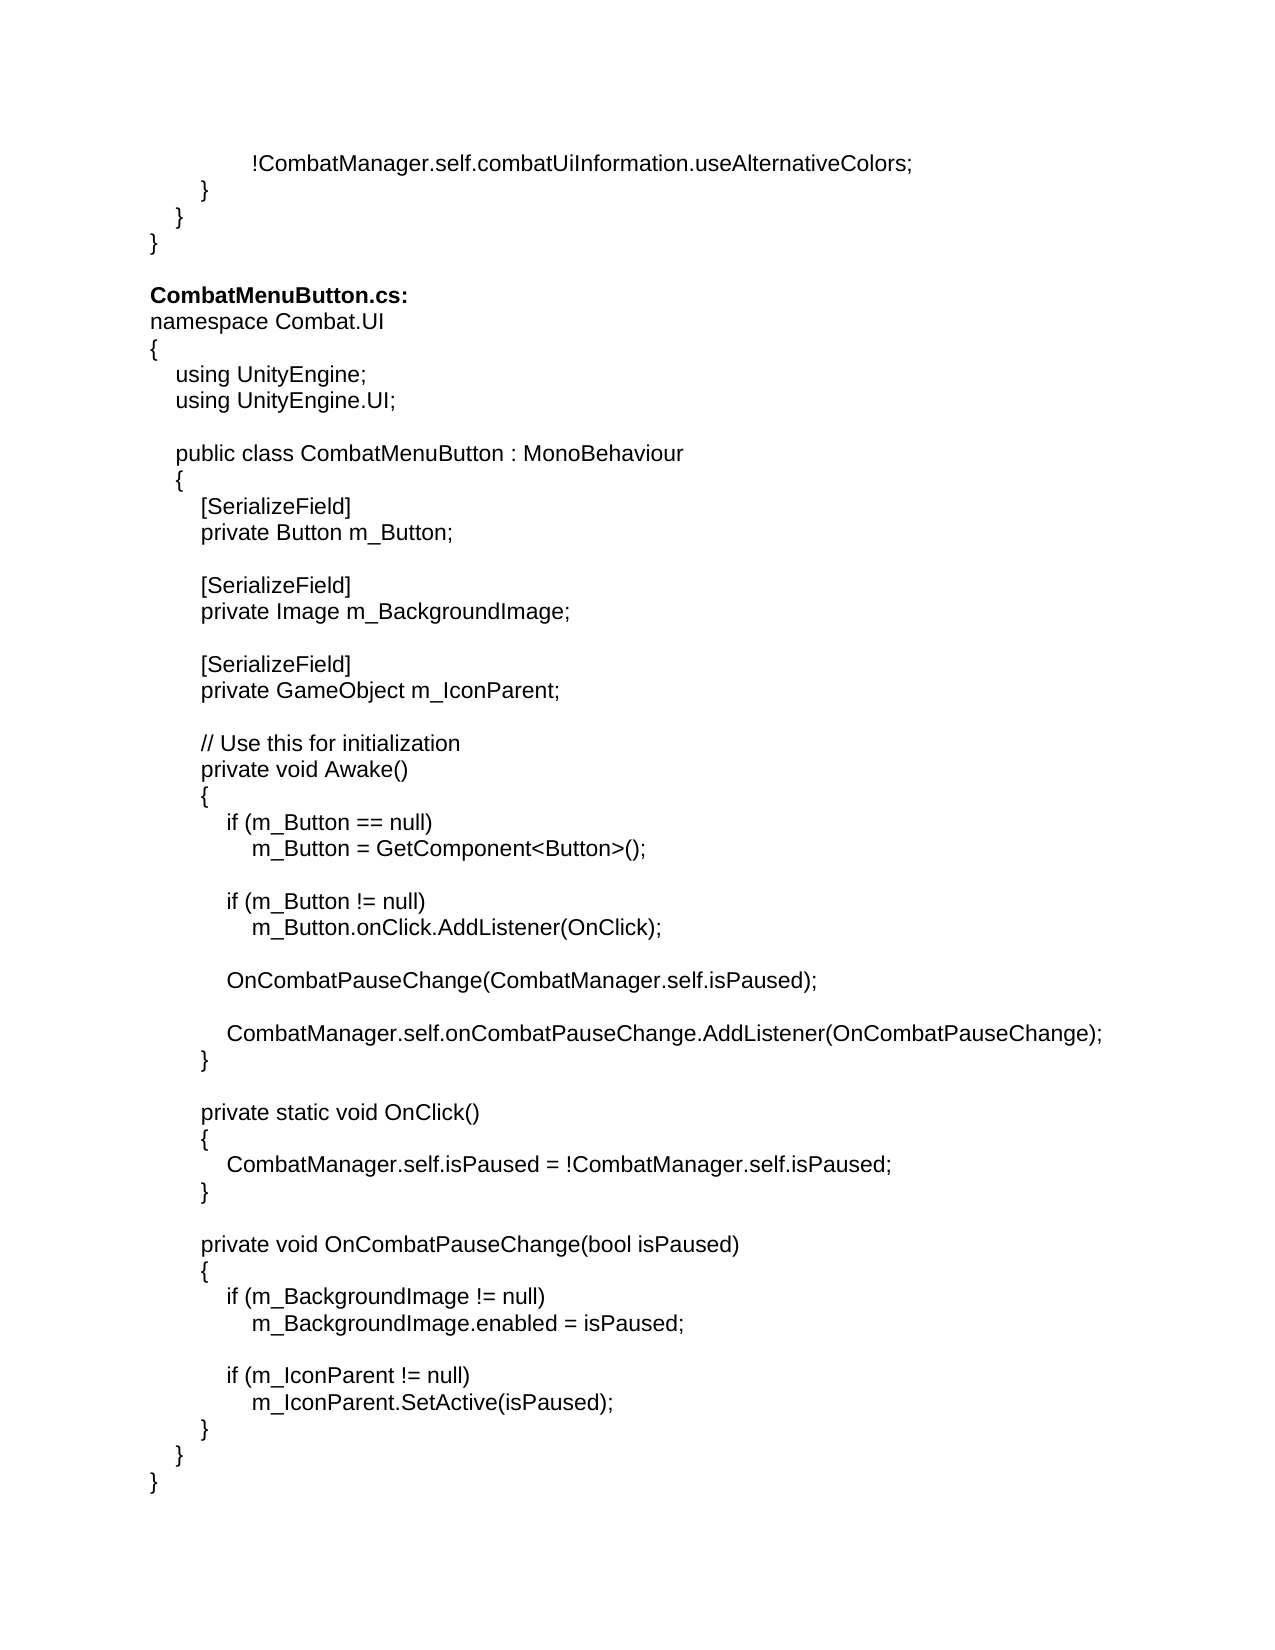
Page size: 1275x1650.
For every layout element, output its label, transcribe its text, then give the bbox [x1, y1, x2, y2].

text // Use this for initialization [150, 730, 1125, 756]
text private void OnCombatPauseChange(bool isPaused) [150, 1231, 1125, 1257]
text private GameObject m_IconParent; [150, 677, 1125, 703]
text m_Button = GetComponent<Button>(); [150, 835, 1125, 862]
text private static void OnClick() [150, 1099, 1125, 1125]
text CombatMenuButton.cs: [150, 282, 1125, 308]
text } [150, 203, 1125, 229]
text !CombatManager.self.combatUiInformation.useAlternativeColors; [150, 150, 1125, 176]
text CombatManager.self.onCombatPauseChange.AddListener(OnCombatPauseChange); [150, 1020, 1125, 1046]
text using UnityEngine; [150, 361, 1125, 387]
text } [150, 1178, 1125, 1204]
text private void Awake() [150, 756, 1125, 782]
text { [150, 334, 1125, 361]
text namespace Combat.UI [150, 308, 1125, 334]
text OnCombatPauseChange(CombatManager.self.isPaused); [150, 967, 1125, 993]
text if (m_Button != null) [150, 888, 1125, 914]
text } [150, 1046, 1125, 1072]
text } [150, 176, 1125, 203]
text { [150, 1257, 1125, 1283]
text { [150, 1125, 1125, 1151]
text m_Button.onClick.AddListener(OnClick); [150, 914, 1125, 941]
text if (m_Button == null) [150, 809, 1125, 835]
text [SerializeField] [150, 651, 1125, 677]
text using UnityEngine.UI; [150, 387, 1125, 413]
text public class CombatMenuButton : MonoBehaviour [150, 440, 1125, 466]
text if (m_IconParent != null) [150, 1362, 1125, 1389]
text { [150, 466, 1125, 493]
text CombatManager.self.isPaused = !CombatManager.self.isPaused; [150, 1151, 1125, 1178]
text private Image m_BackgroundImage; [150, 598, 1125, 624]
text { [150, 782, 1125, 809]
text private Button m_Button; [150, 519, 1125, 545]
text } [150, 229, 1125, 255]
text [SerializeField] [150, 493, 1125, 519]
text m_BackgroundImage.enabled = isPaused; [150, 1309, 1125, 1336]
text if (m_BackgroundImage != null) [150, 1283, 1125, 1309]
text } [150, 1441, 1125, 1468]
text } [150, 1468, 1125, 1494]
text m_IconParent.SetActive(isPaused); [150, 1389, 1125, 1415]
text } [150, 1415, 1125, 1441]
text [SerializeField] [150, 572, 1125, 598]
